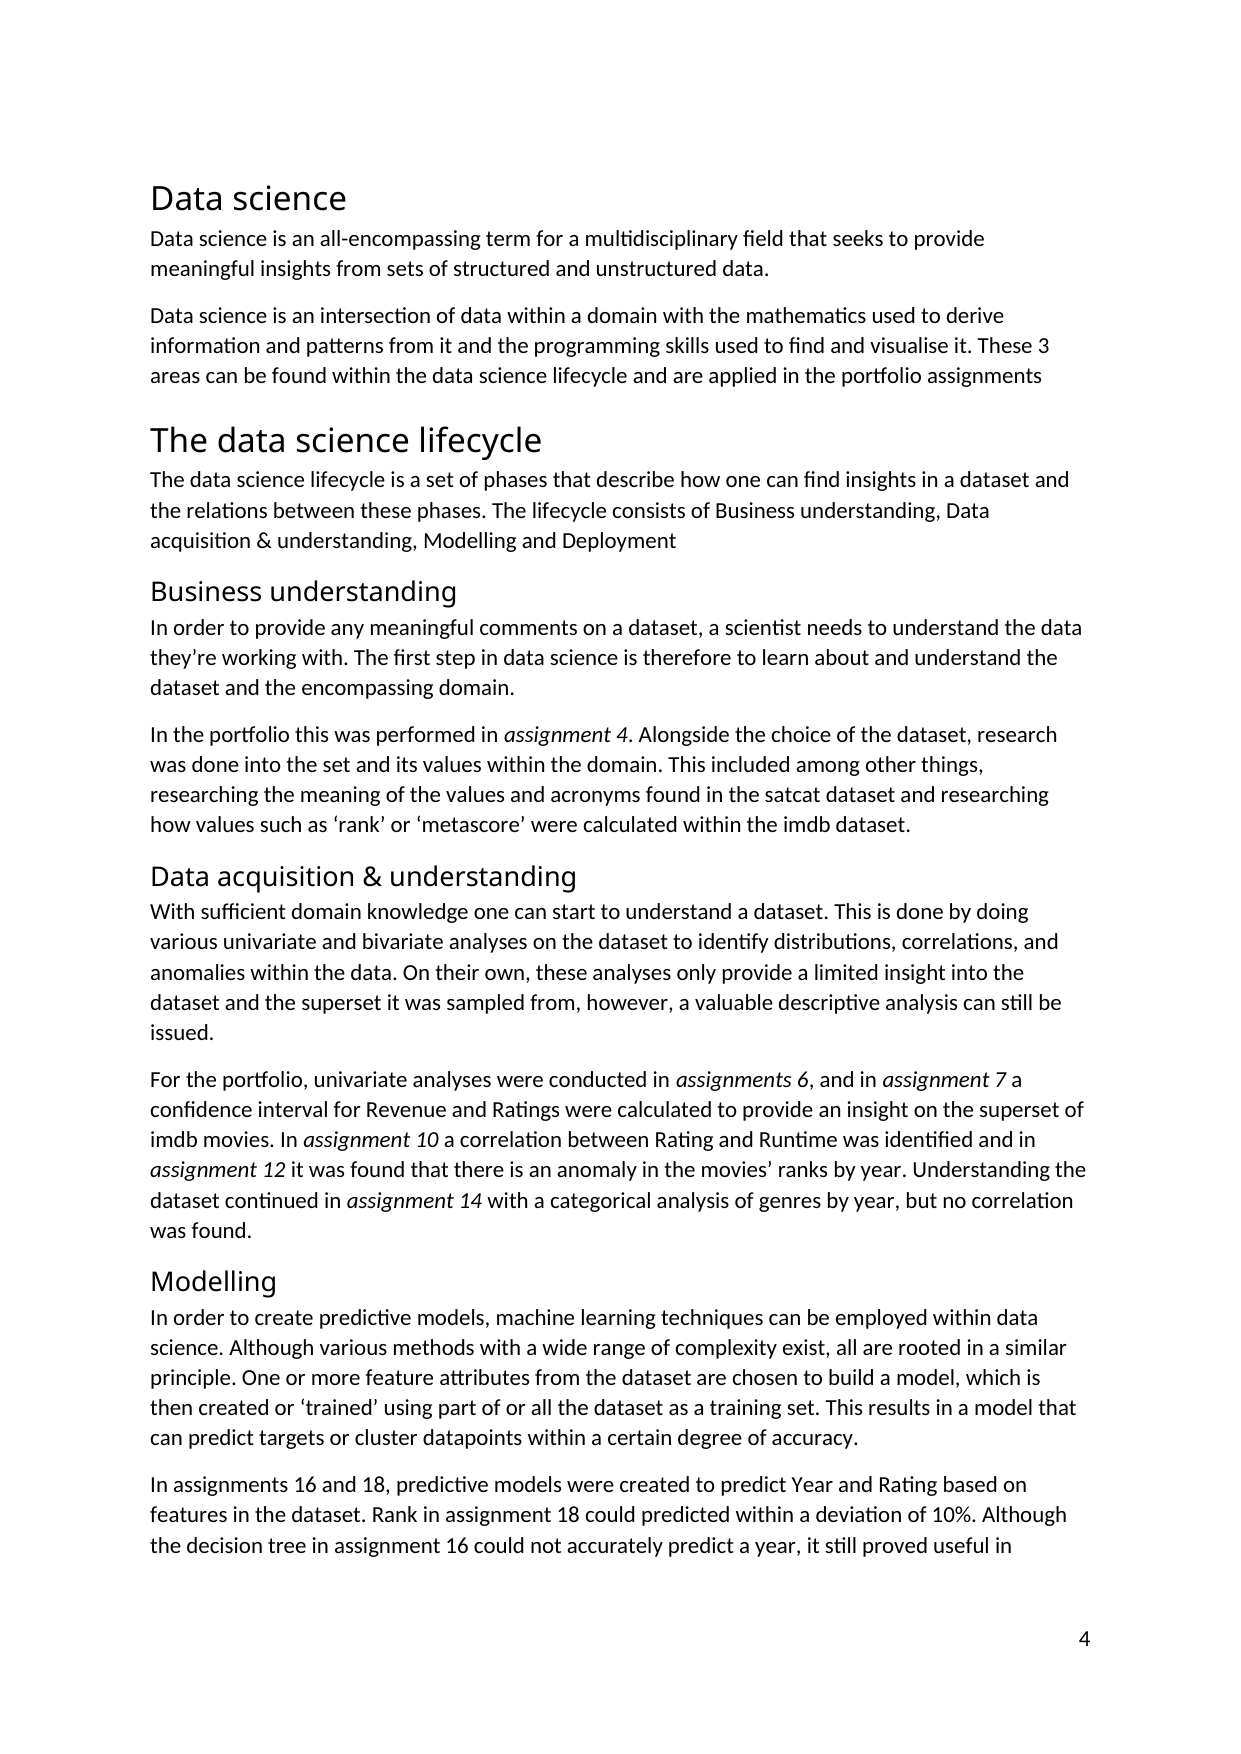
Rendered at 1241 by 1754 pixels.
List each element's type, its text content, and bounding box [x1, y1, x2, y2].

text In order to create predictive models, machine learning techniques can be employed within data science. Although various methods with a wide range of complexity exist, all are rooted in a similar principle. One or more feature attributes from the dataset are chosen to build a model, which is then created or ‘trained’ using part of or all the dataset as a training set. This results in a model that can predict targets or cluster datapoints within a certain degree of accuracy. [150, 1303, 1090, 1452]
text The data science lifecycle is a set of phases that describe how one can find insights in a dataset and the relations between these phases. The lifecycle consists of Business understanding, Data acquisition & understanding, Modelling and Deployment [150, 466, 1090, 554]
subtitle Data science [150, 175, 1090, 220]
subtitle Modelling [150, 1263, 1090, 1300]
text Data science is an all-encompassing term for a multidisciplinary field that seeks to provide meaningful insights from sets of structured and unstructured data. [150, 224, 1090, 282]
text Data science is an intersection of data within a domain with the mathematics used to derive information and patterns from it and the programming skills used to find and visualise it. These 3 areas can be found within the data science lifecycle and are applied in the portfolio assignments [150, 301, 1090, 389]
subtitle Business understanding [150, 573, 1090, 610]
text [150, 1470, 1090, 1559]
subtitle The data science lifecycle [150, 417, 1090, 462]
text In order to provide any meaningful comments on a dataset, a scientist needs to understand the data they’re working with. The first step in data science is therefore to learn about and understand the dataset and the encompassing domain. [150, 613, 1090, 701]
text For the portfolio, univariate analyses were conducted in assignments 6, and in assignment 7 a confidence interval for Revenue and Ratings were calculated to provide an insight on the superset of imdb movies. In assignment 10 a correlation between Rating and Runtime was identified and in assignment 12 it was found that there is an anomaly in the movies’ ranks by year. Understanding the dataset continued in assignment 14 with a categorical analysis of genres by year, but no correlation was found. [150, 1065, 1090, 1244]
subtitle Data acquisition & understanding [150, 857, 1090, 894]
text With sufficient domain knowledge one can start to understand a dataset. This is done by doing various univariate and bivariate analyses on the dataset to identify distributions, correlations, and anomalies within the data. On their own, these analyses only provide a limited insight into the dataset and the superset it was sampled from, however, a valuable descriptive analysis can still be issued. [150, 897, 1090, 1046]
text In the portfolio this was performed in assignment 4. Alongside the choice of the dataset, research was done into the set and its values within the domain. This included among other things, researching the meaning of the values and acronyms found in the satcat dataset and researching how values such as ‘rank’ or ‘metascore’ were calculated within the imdb dataset. [150, 720, 1090, 839]
